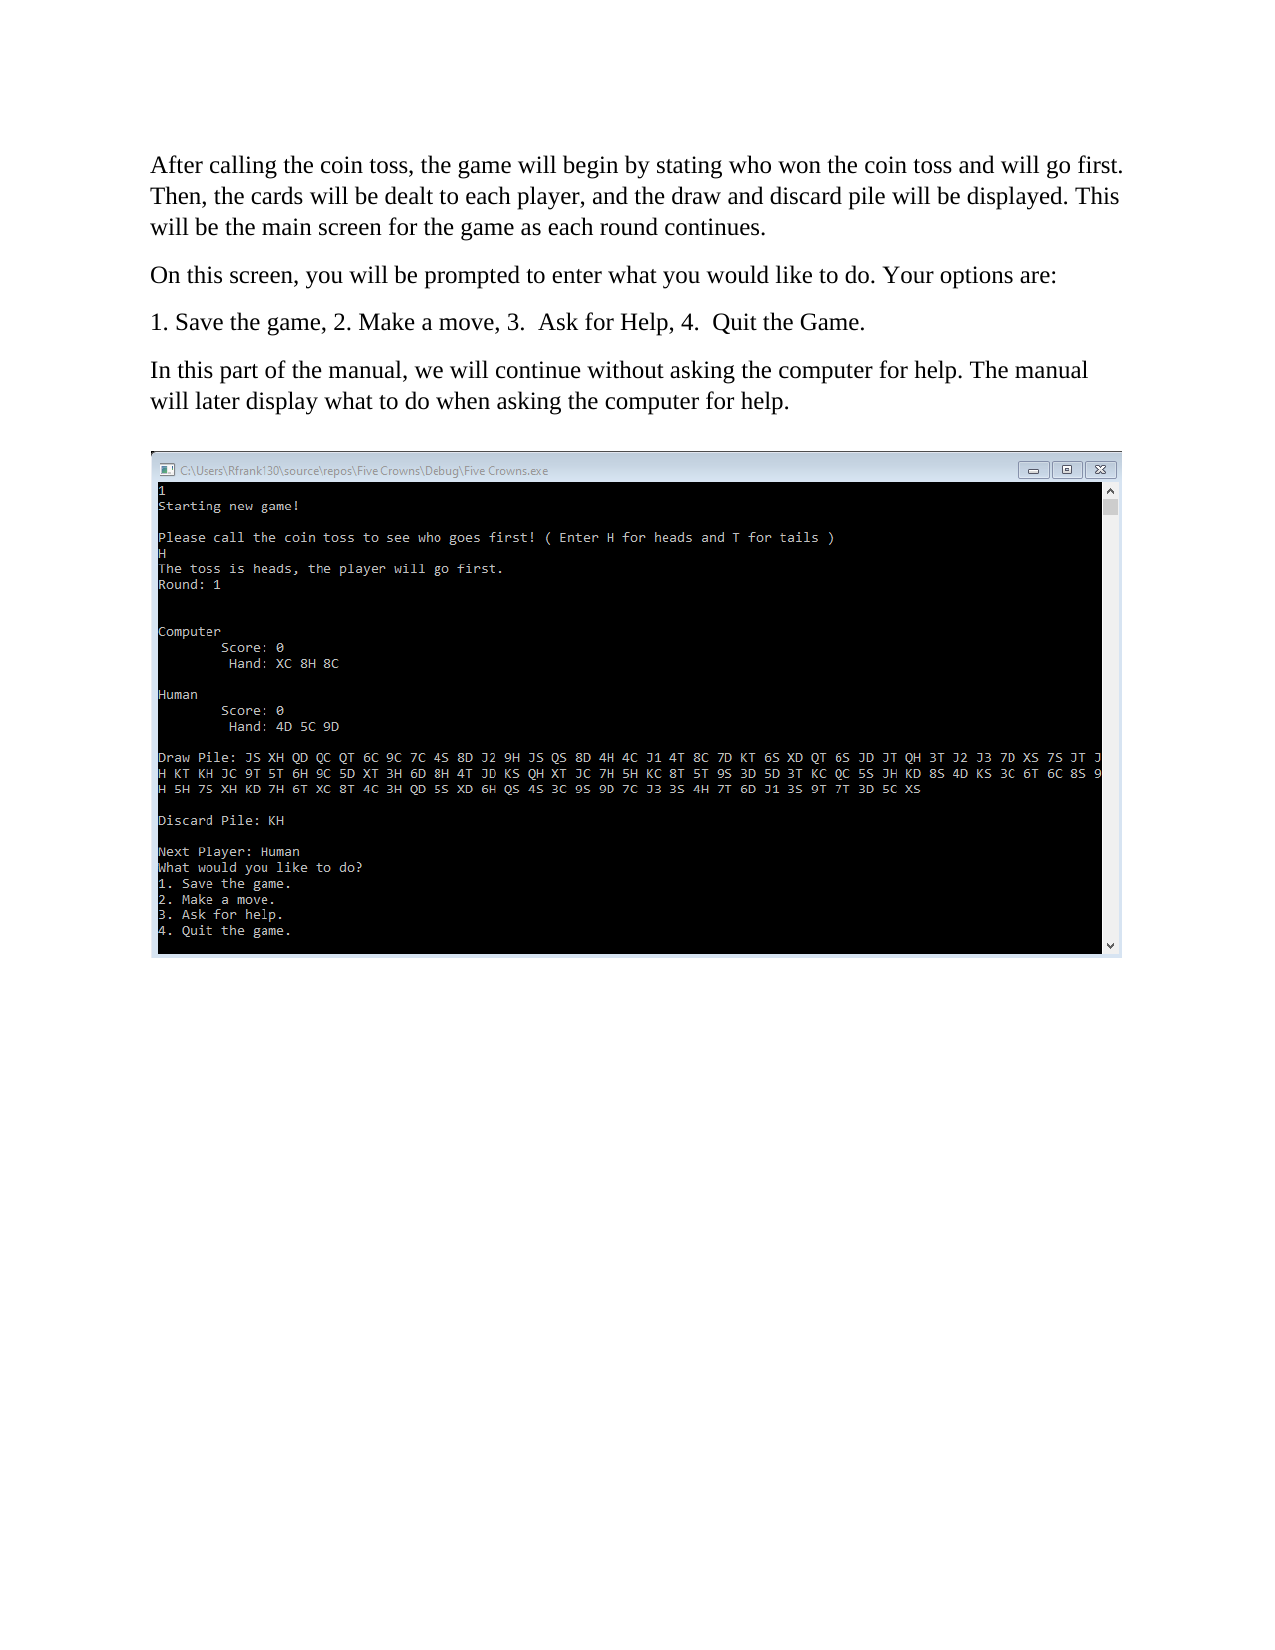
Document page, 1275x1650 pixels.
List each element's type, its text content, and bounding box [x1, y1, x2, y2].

text After calling the coin toss, the game will begin by stating who won the coin toss and will go first. Then, the cards will be dealt to each player, and the draw and discard pile will be displayed. This will be the main screen for the game as each round continues. [150, 150, 1125, 241]
text 1. Save the game, 2. Make a move, 3. Ask for Help, 4. Quit the Game. [150, 307, 1125, 336]
text In this part of the manual, we will continue without asking the computer for help. The manual will later display what to do when asking the computer for help. [150, 355, 1125, 415]
text On this screen, you will be prompted to enter what you would like to do. Your options are: [150, 260, 1125, 288]
